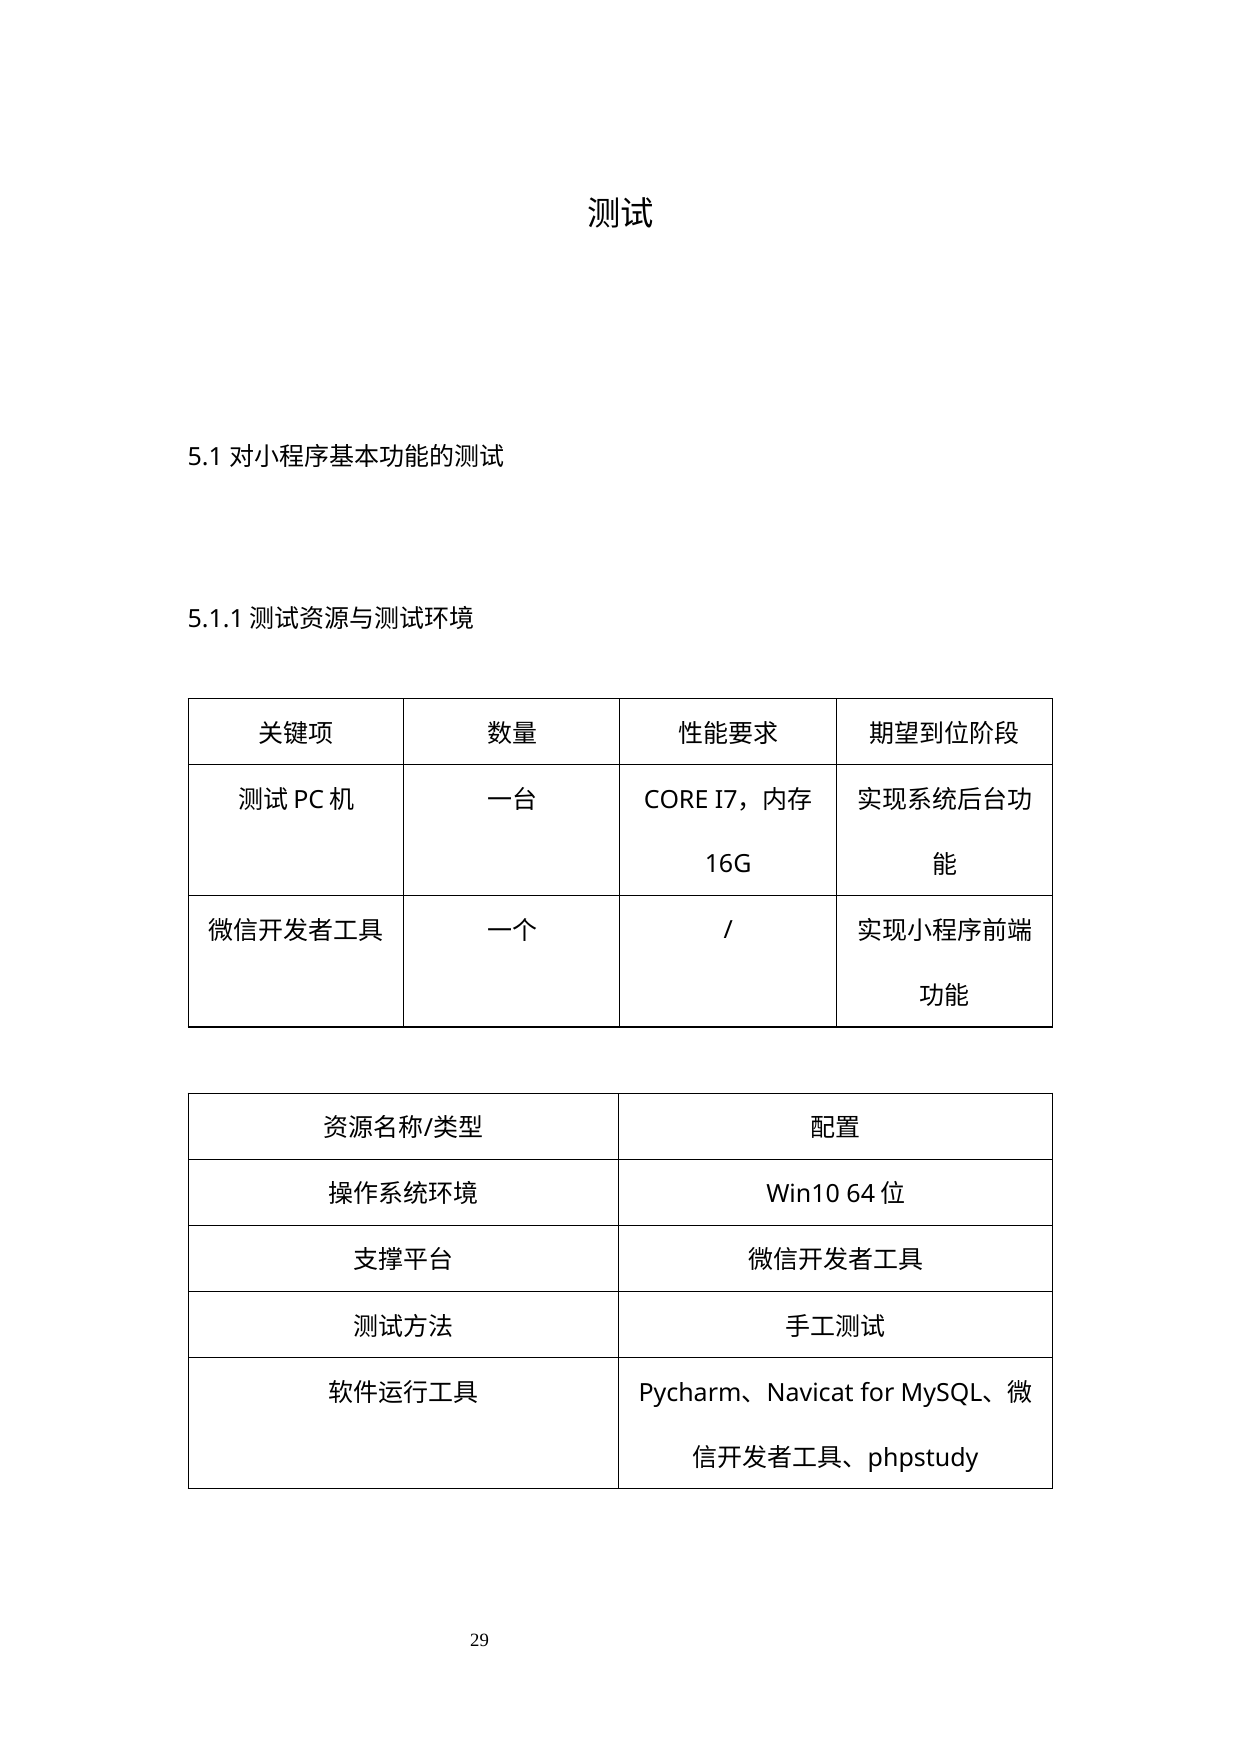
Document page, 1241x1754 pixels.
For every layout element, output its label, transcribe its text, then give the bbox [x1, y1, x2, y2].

table_cell 手工测试 [619, 1292, 1052, 1357]
table_header 性能要求 [620, 699, 836, 764]
table_cell 微信开发者工具 [189, 896, 403, 1026]
table_cell / [620, 896, 836, 1026]
table_cell 支撑平台 [189, 1226, 618, 1291]
table_header 期望到位阶段 [837, 699, 1052, 764]
table_cell 测试方法 [189, 1292, 618, 1357]
table_header 配置 [619, 1094, 1052, 1158]
text 5.1 对小程序基本功能的测试 [187, 422, 1053, 487]
table_cell CORE I7，内存16G [620, 765, 836, 895]
table_cell 软件运行工具 [189, 1358, 618, 1488]
table_cell 操作系统环境 [189, 1160, 618, 1224]
table_header 数量 [404, 699, 619, 764]
table_cell Win10 64位 [619, 1160, 1052, 1224]
table_cell 一台 [404, 765, 619, 895]
table_header 关键项 [189, 699, 403, 764]
table_cell 测试PC机 [189, 765, 403, 895]
table_cell 微信开发者工具 [619, 1226, 1052, 1291]
table_header 资源名称/类型 [189, 1094, 618, 1158]
list 5.1.1测试资源与测试环境 [187, 584, 1053, 649]
table_cell 一个 [404, 896, 619, 1026]
table_cell Pycharm、Navicat for MySQL、微信开发者工具、phpstudy [619, 1358, 1052, 1488]
table_cell 实现小程序前端功能 [837, 896, 1052, 1026]
list 测试 [187, 178, 1053, 243]
table_cell 实现系统后台功能 [837, 765, 1052, 895]
